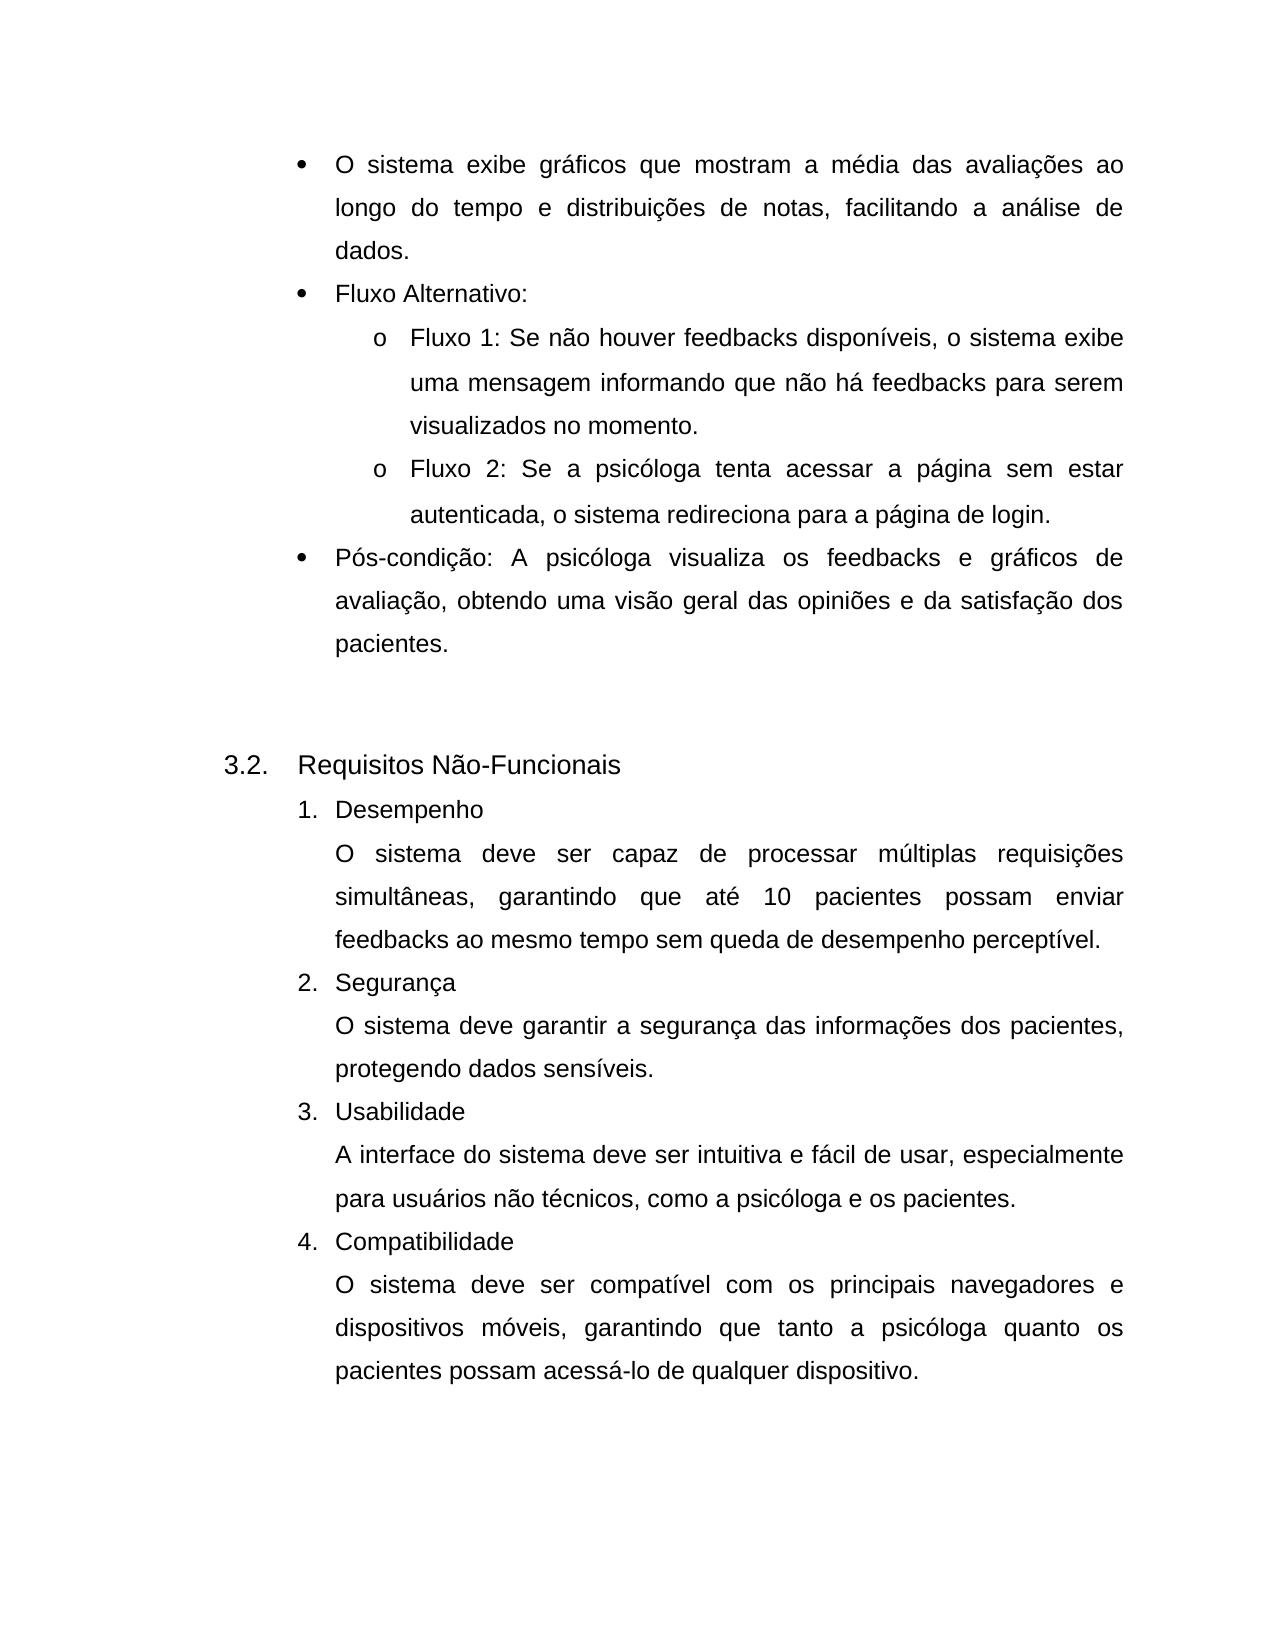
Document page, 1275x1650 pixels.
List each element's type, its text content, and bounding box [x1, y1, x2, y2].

list Fluxo 1: Se não houver feedbacks disponíveis, o sistema exibe uma mensagem informando que não há feedbacks para serem visualizados no momento. [372, 323, 1125, 440]
list O sistema exibe gráficos que mostram a média das avaliações ao longo do tempo e distribuições de notas, facilitando a análise de dados. [297, 150, 1125, 265]
list O sistema deve ser compatível com os principais navegadores e dispositivos móveis, garantindo que tanto a psicóloga quanto os pacientes possam acessá-lo de qualquer dispositivo. [335, 1270, 1125, 1385]
list O sistema deve ser capaz de processar múltiplas requisições simultâneas, garantindo que até 10 pacientes possam enviar feedbacks ao mesmo tempo sem queda de desempenho perceptível. [335, 839, 1125, 954]
list Usabilidade [297, 1097, 1125, 1126]
list A interface do sistema deve ser intuitiva e fácil de usar, especialmente para usuários não técnicos, como a psicóloga e os pacientes. [335, 1141, 1125, 1212]
list Segurança [297, 968, 1125, 997]
list Fluxo 2: Se a psicóloga tenta acessar a página sem estar autenticada, o sistema redireciona para a página de login. [372, 454, 1125, 528]
list Compatibilidade [297, 1227, 1125, 1256]
list Desempenho [297, 796, 1125, 824]
list O sistema deve garantir a segurança das informações dos pacientes, protegendo dados sensíveis. [335, 1011, 1125, 1083]
list Requisitos Não-Funcionais [223, 749, 1125, 780]
list Pós-condição: A psicóloga visualiza os feedbacks e gráficos de avaliação, obtendo uma visão geral das opiniões e da satisfação dos pacientes. [297, 543, 1125, 658]
list Fluxo Alternativo: [297, 279, 1125, 308]
